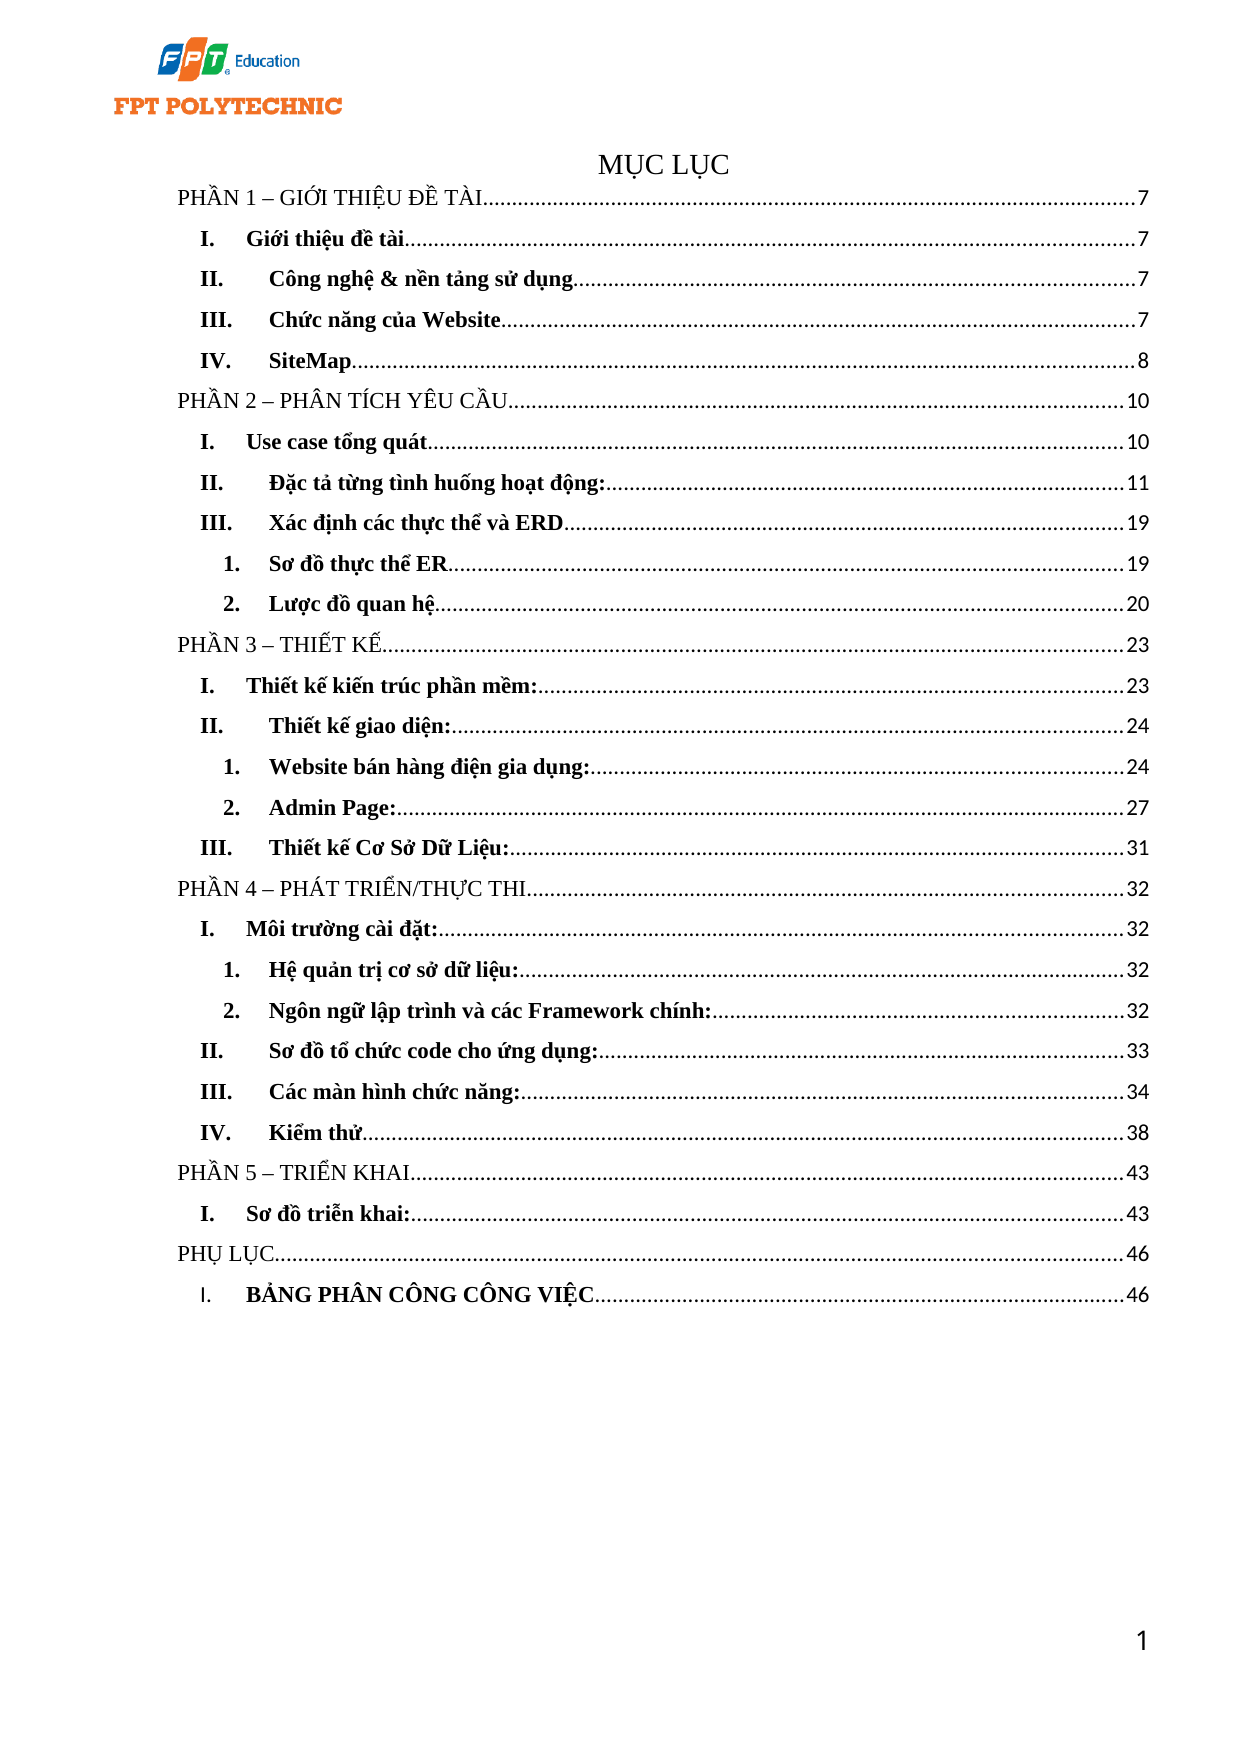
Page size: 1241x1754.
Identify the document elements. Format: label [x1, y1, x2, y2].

picture [106, 29, 350, 122]
